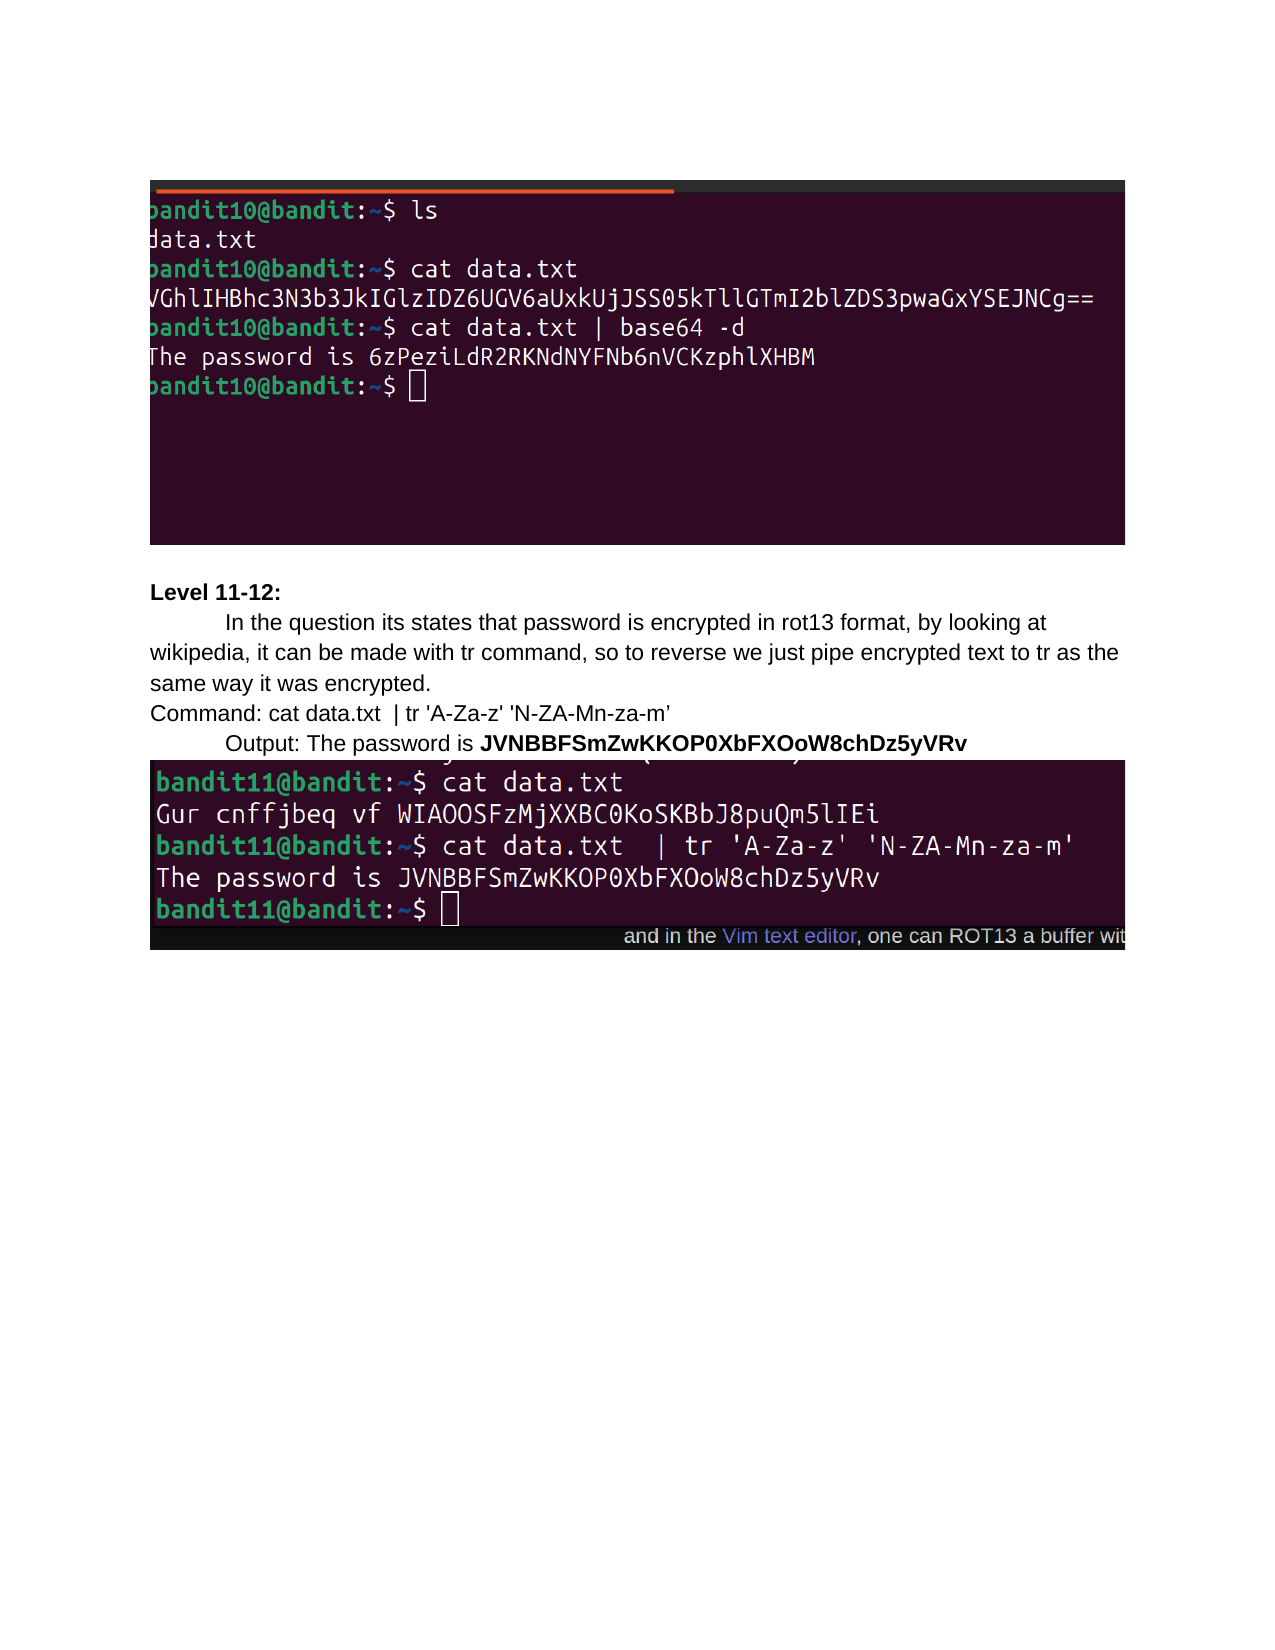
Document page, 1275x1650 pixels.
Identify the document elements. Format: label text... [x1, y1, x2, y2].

text Command: cat data.txt | tr 'A-Za-z' 'N-ZA-Mn-za-m’ [150, 700, 1125, 726]
text In the question its states that password is encrypted in rot13 format, by looking at wikipedia, it can be made with tr command, so to reverse we just pipe encrypted text to tr as the same way it was encrypted. [150, 609, 1125, 696]
picture [150, 760, 1125, 950]
text Level 11-12: [150, 579, 1125, 605]
text Output: The password is JVNBBFSmZwKKOP0XbFXOoW8chDz5yVRv [150, 730, 1125, 756]
picture [150, 180, 1125, 545]
